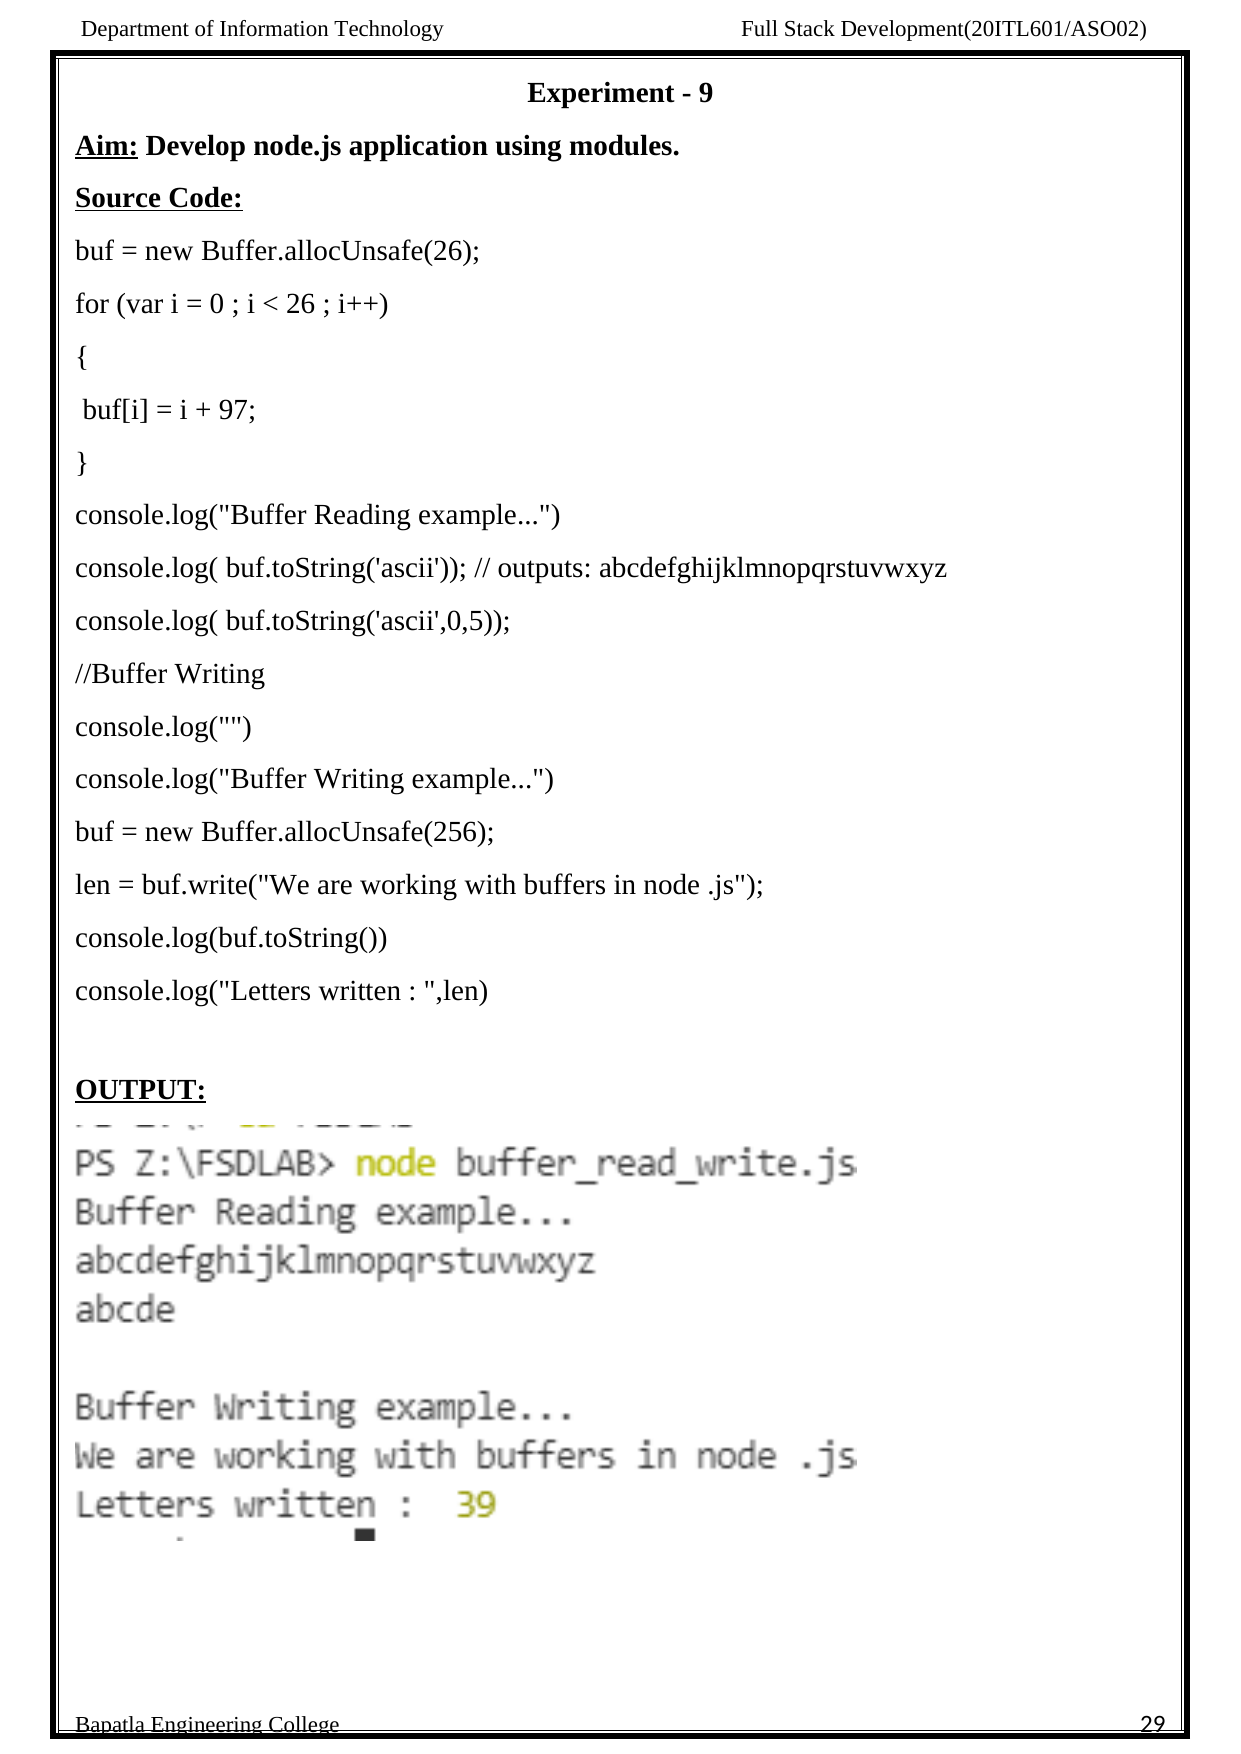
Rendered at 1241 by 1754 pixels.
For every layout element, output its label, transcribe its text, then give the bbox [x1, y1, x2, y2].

text console.log("Letters written : ",len) [75, 973, 1165, 1006]
text len = buf.write("We are working with buffers in node .js"); [75, 867, 1165, 901]
text } [75, 445, 1165, 478]
text buf = new Buffer.allocUnsafe(26); [75, 233, 1165, 267]
text OUTPUT: [75, 1072, 1165, 1106]
text Aim: Develop node.js application using modules. [75, 128, 1165, 161]
text console.log("Buffer Reading example...") [75, 497, 1165, 531]
text buf = new Buffer.allocUnsafe(256); [75, 814, 1165, 848]
text console.log( buf.toString('ascii')); // outputs: abcdefghijklmnopqrstuvwxyz [75, 550, 1165, 584]
text Experiment - 9 [75, 75, 1165, 108]
text //Buffer Writing [75, 656, 1165, 689]
text console.log(buf.toString()) [75, 920, 1165, 953]
text { [75, 339, 1165, 373]
text buf[i] = i + 97; [75, 392, 1165, 425]
picture [75, 1125, 857, 1541]
text console.log("") [75, 709, 1165, 742]
text Source Code: [75, 181, 1165, 214]
text for (var i = 0 ; i < 26 ; i++) [75, 286, 1165, 320]
text console.log( buf.toString('ascii',0,5)); [75, 603, 1165, 637]
text console.log("Buffer Writing example...") [75, 762, 1165, 795]
